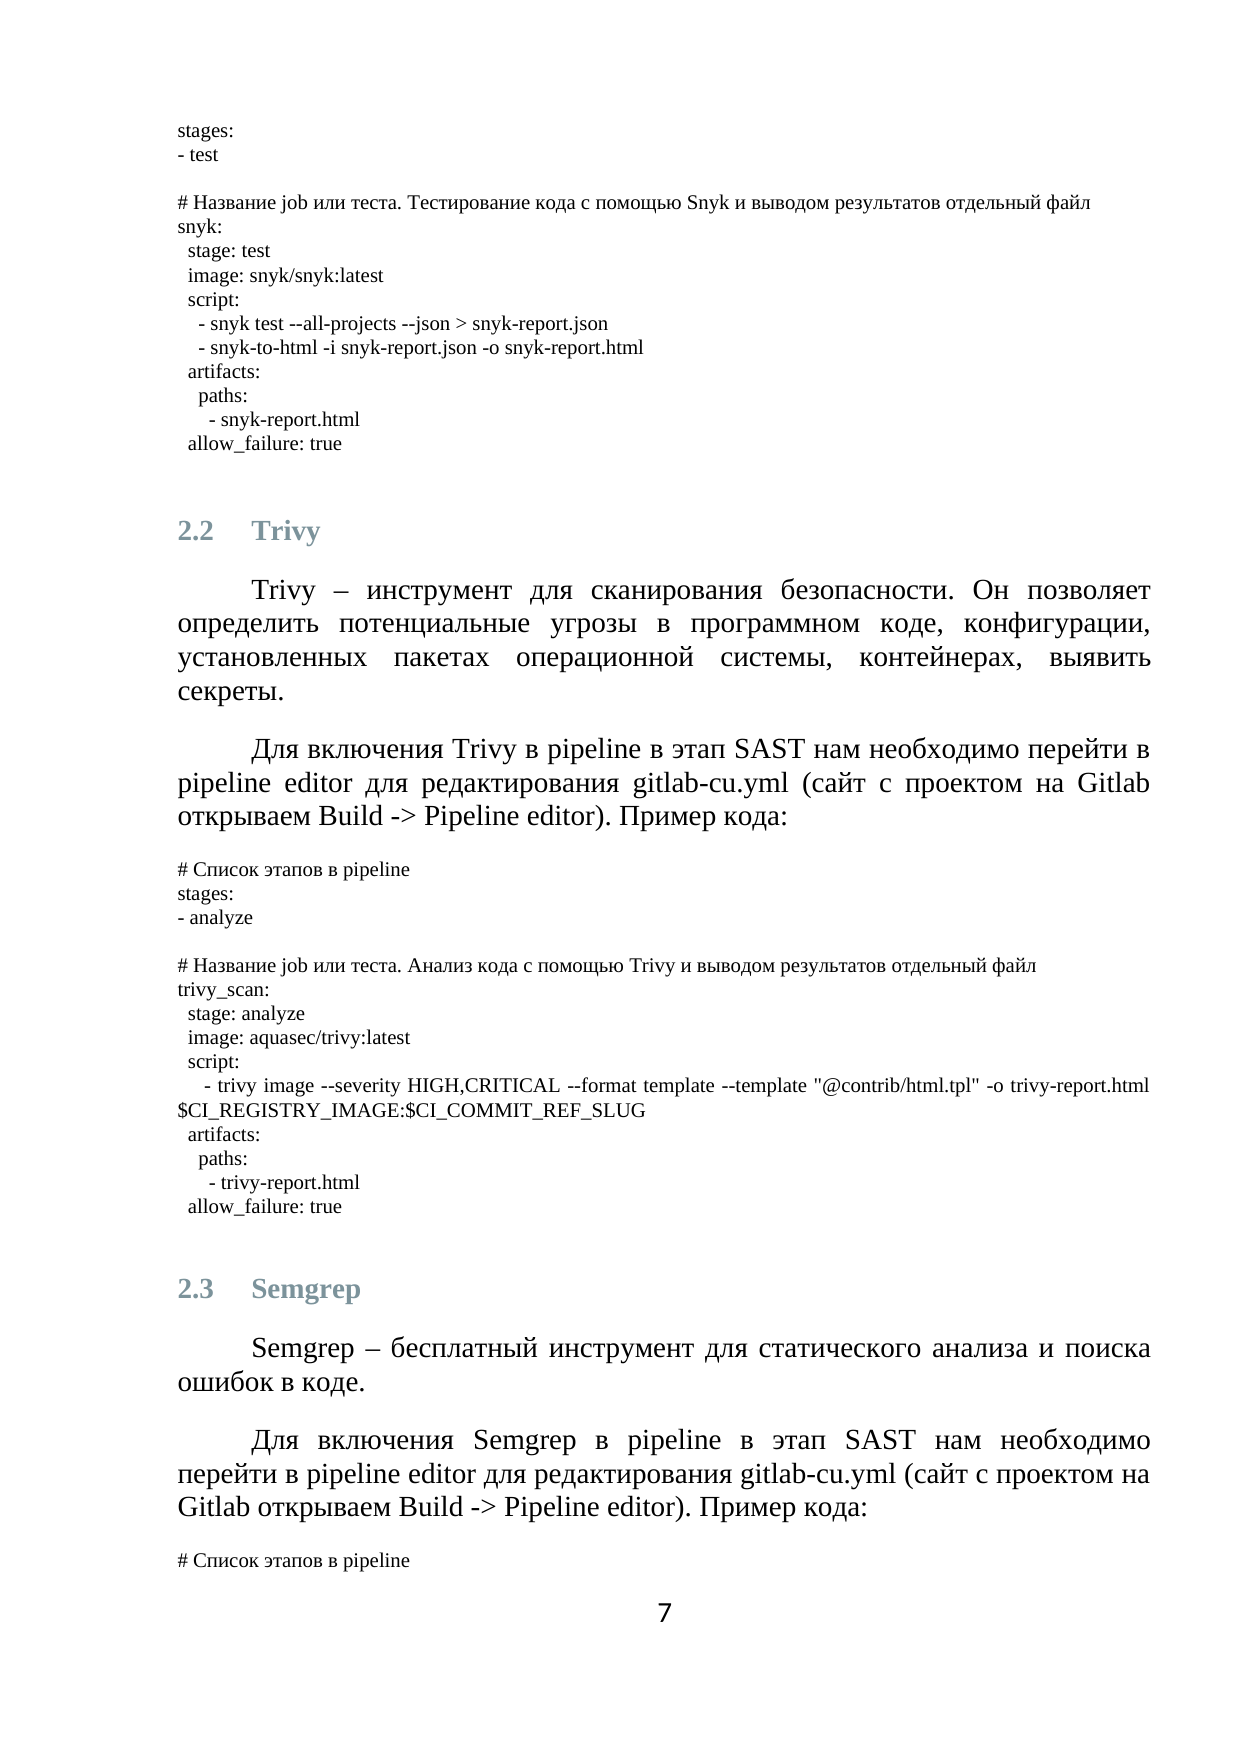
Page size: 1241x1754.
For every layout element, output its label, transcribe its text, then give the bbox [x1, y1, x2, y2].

text # Название job или теста. Анализ кода с помощью Trivy и выводом результатов отдельный файл [177, 953, 1152, 977]
subtitle Semgrep [177, 1272, 1152, 1305]
text stage: analyze [177, 1001, 1152, 1025]
text - test [177, 142, 1152, 166]
text Semgrep – бесплатный инструмент для статического анализа и поиска ошибок в коде. [177, 1330, 1152, 1397]
text # Список этапов в pipeline [177, 1548, 1152, 1572]
text snyk: [177, 214, 1152, 238]
text - snyk-to-html -i snyk-report.json -o snyk-report.html [177, 335, 1152, 359]
text - trivy-report.html [177, 1170, 1152, 1194]
text - snyk-report.html [177, 407, 1152, 431]
text - analyze [177, 905, 1152, 929]
subtitle Trivy [177, 513, 1152, 547]
text Trivy – инструмент для сканирования безопасности. Он позволяет определить потенциальные угрозы в программном коде, конфигурации, установленных пакетах операционной системы, контейнерах, выявить секреты. [177, 572, 1152, 706]
text paths: [177, 383, 1152, 407]
text image: snyk/snyk:latest [177, 262, 1152, 287]
text # Название job или теста. Тестирование кода с помощью Snyk и выводом результатов отдельный файл [177, 190, 1152, 214]
text Для включения Trivy в pipeline в этап SAST нам необходимо перейти в pipeline editor для редактирования gitlab-cu.yml (сайт с проектом на Gitlab открываем Build -> Pipeline editor). Пример кода: [177, 731, 1152, 832]
text - snyk test --all-projects --json > snyk-report.json [177, 311, 1152, 335]
text - trivy image --severity HIGH,CRITICAL --format template --template "@contrib/html.tpl" -o trivy-report.html $CI_REGISTRY_IMAGE:$CI_COMMIT_REF_SLUG [177, 1073, 1152, 1122]
text stages: [177, 881, 1152, 905]
text stages: [177, 118, 1152, 142]
text stage: test [177, 238, 1152, 262]
text image: aquasec/trivy:latest [177, 1025, 1152, 1049]
text script: [177, 287, 1152, 311]
text # Список этапов в pipeline [177, 857, 1152, 881]
text artifacts: [177, 359, 1152, 383]
text paths: [177, 1146, 1152, 1170]
text allow_failure: true [177, 1194, 1152, 1218]
text trivy_scan: [177, 977, 1152, 1001]
text allow_failure: true [177, 431, 1152, 455]
text script: [177, 1049, 1152, 1073]
text artifacts: [177, 1122, 1152, 1146]
text Для включения Semgrep в pipeline в этап SAST нам необходимо перейти в pipeline editor для редактирования gitlab-cu.yml (сайт с проектом на Gitlab открываем Build -> Pipeline editor). Пример кода: [177, 1422, 1152, 1523]
